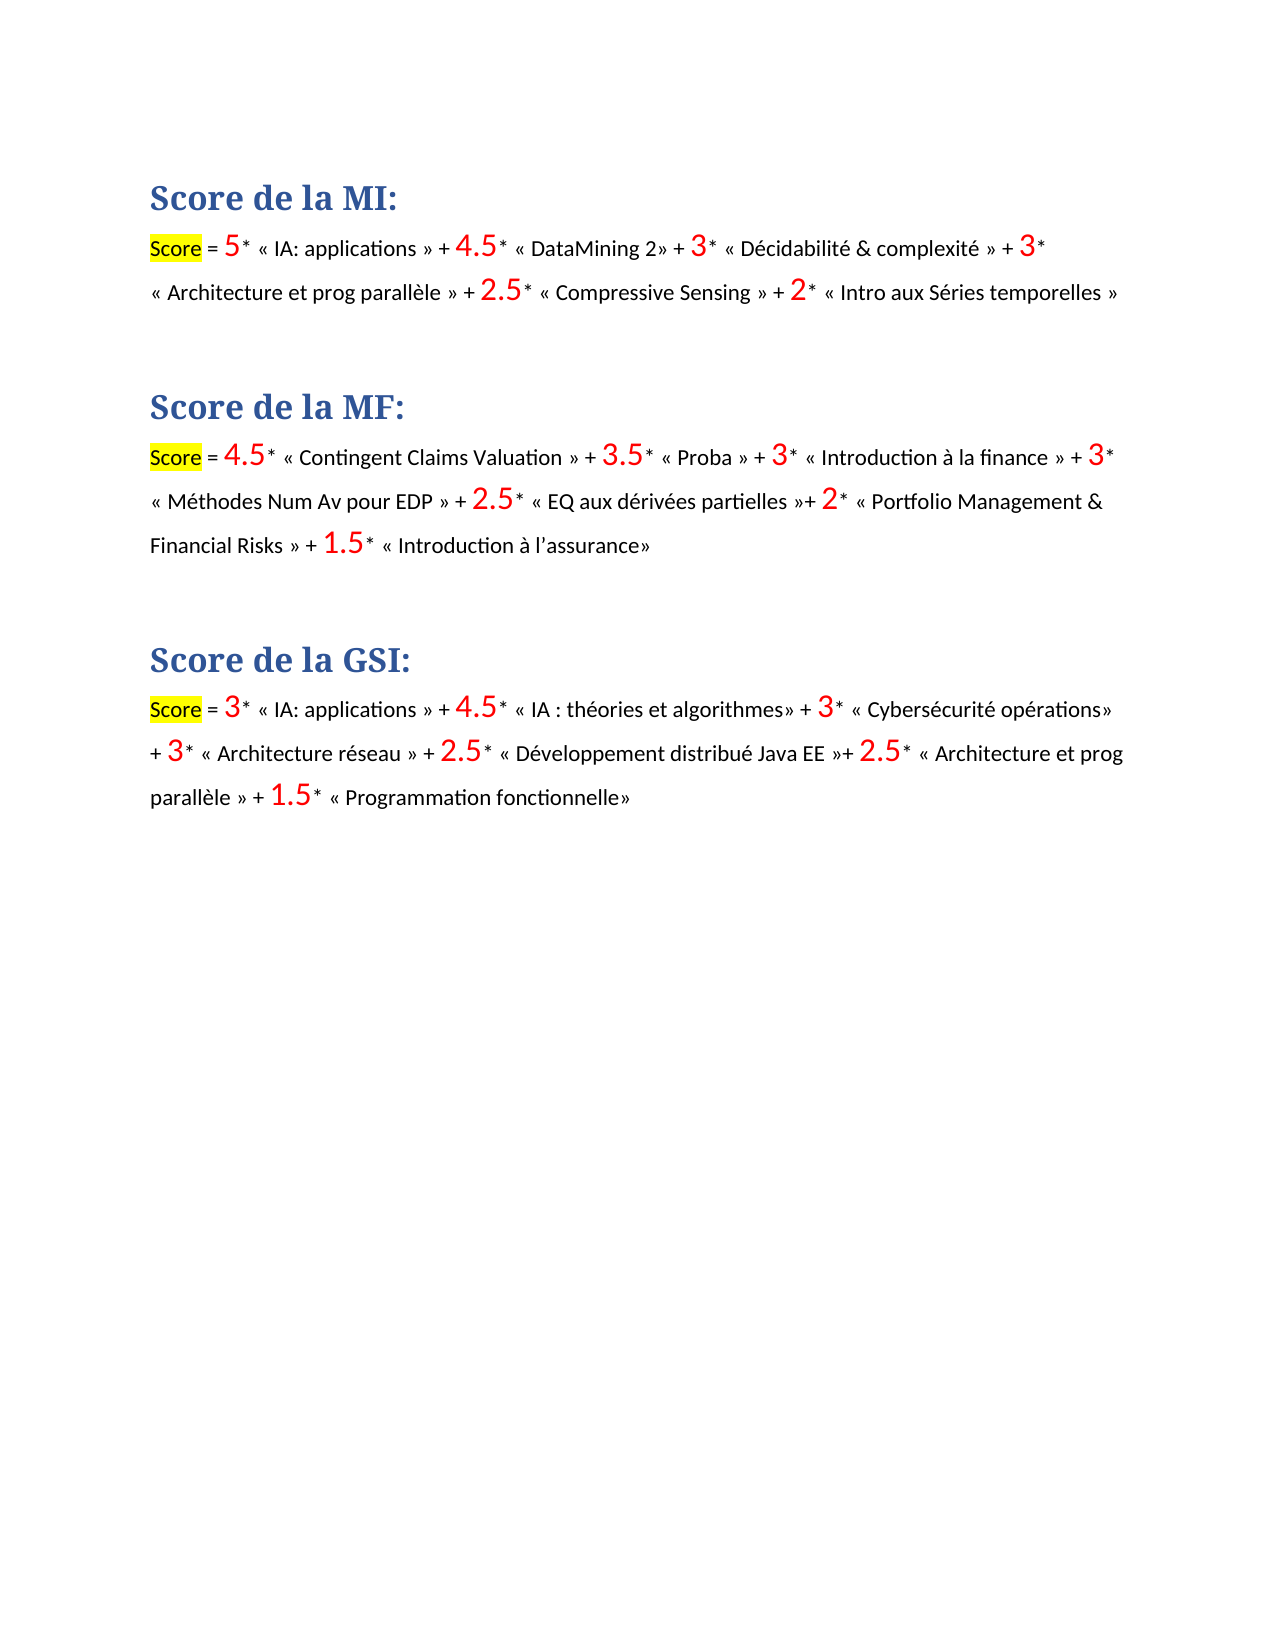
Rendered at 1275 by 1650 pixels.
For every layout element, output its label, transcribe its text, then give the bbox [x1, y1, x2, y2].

text Score = 4.5* « Contingent Claims Valuation » + 3.5* « Proba » + 3* « Introduction à la finance » + 3* « Méthodes Num Av pour EDP » + 2.5* « EQ aux dérivées partielles »+ 2* « Portfolio Management & Financial Risks » + 1.5* « Introduction à l’assurance» [150, 433, 1125, 561]
subtitle Score de la GSI: [150, 636, 1125, 682]
text Score = 5* « IA: applications » + 4.5* « DataMining 2» + 3* « Décidabilité & complexité » + 3* « Architecture et prog parallèle » + 2.5* « Compressive Sensing » + 2* « Intro aux Séries temporelles » [150, 224, 1125, 309]
text Score = 3* « IA: applications » + 4.5* « IA : théories et algorithmes» + 3* « Cybersécurité opérations» + 3* « Architecture réseau » + 2.5* « Développement distribué Java EE »+ 2.5* « Architecture et prog parallèle » + 1.5* « Programmation fonctionnelle» [150, 685, 1125, 814]
subtitle Score de la MF: [150, 384, 1125, 429]
subtitle Score de la MI: [150, 175, 1125, 220]
